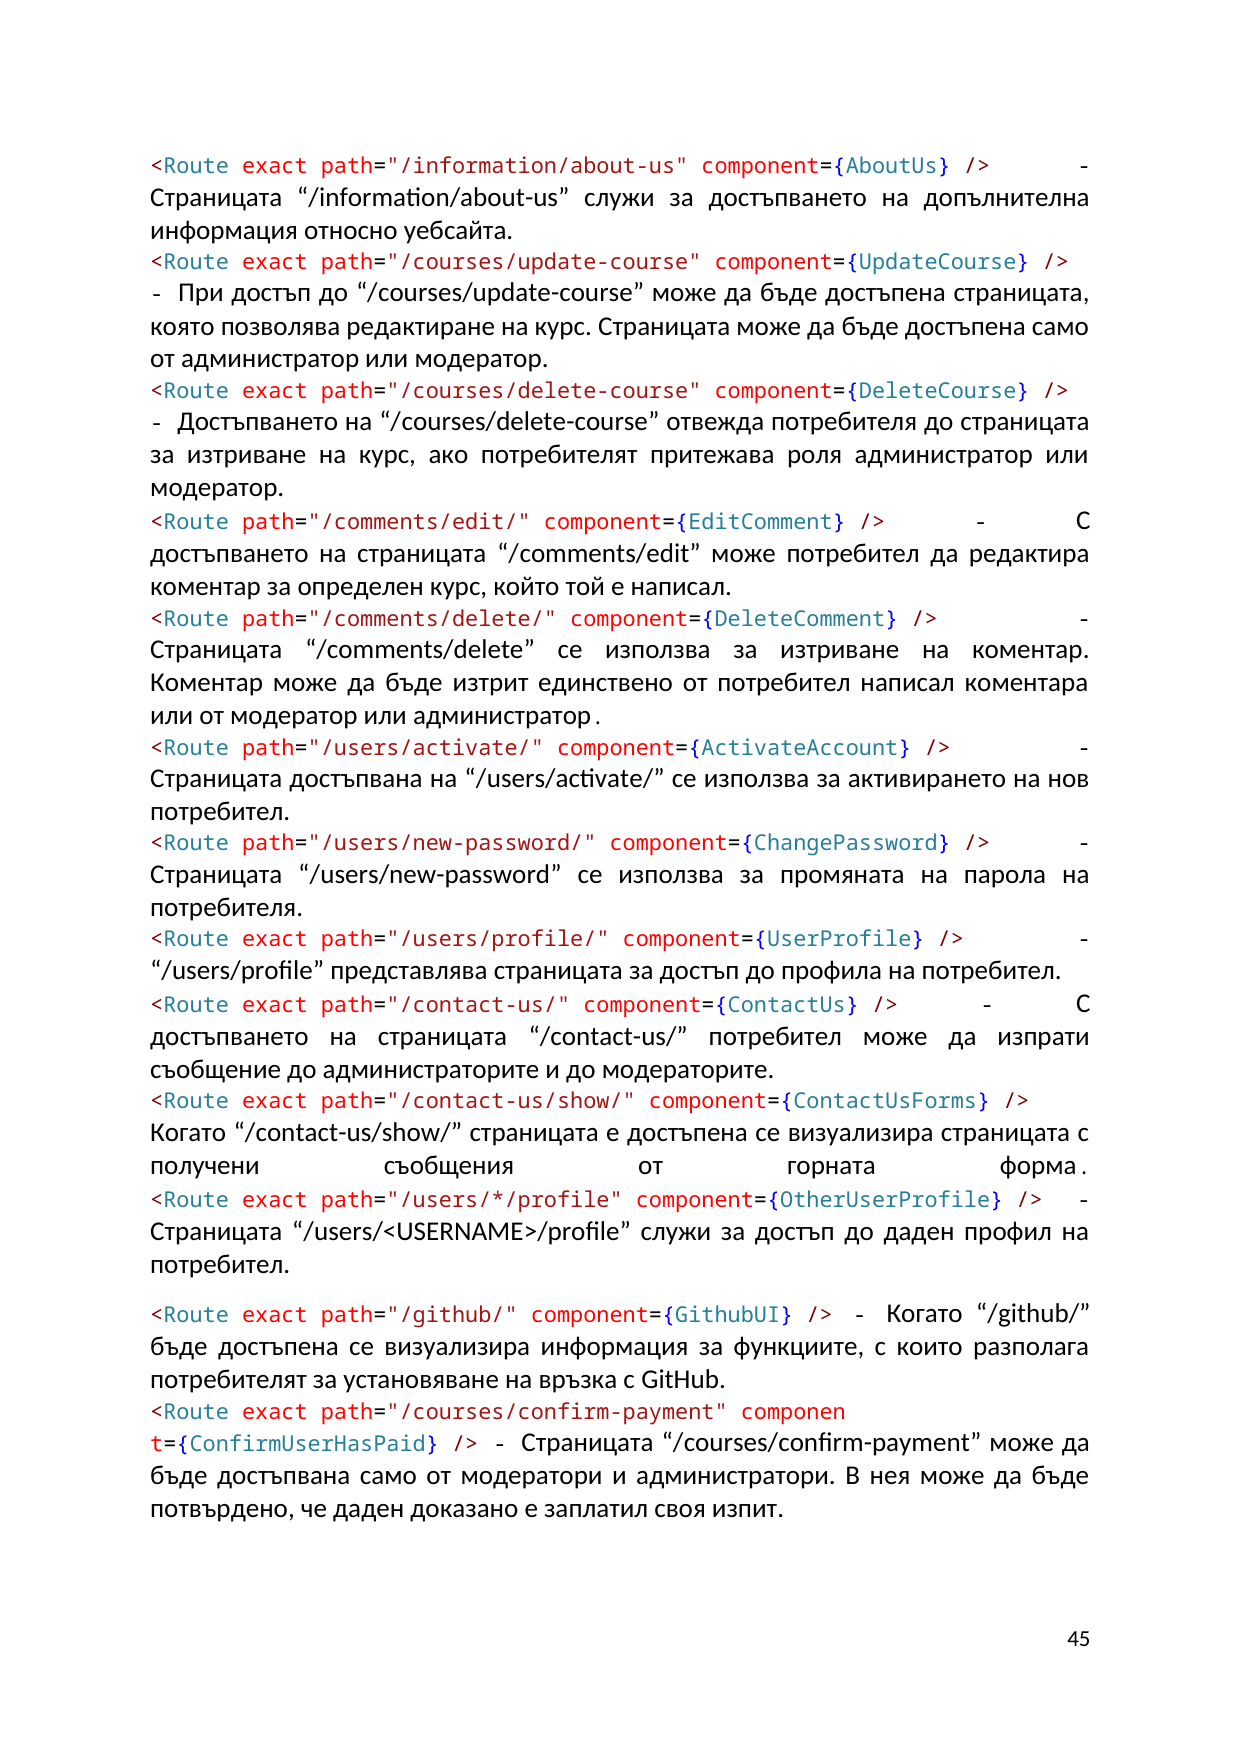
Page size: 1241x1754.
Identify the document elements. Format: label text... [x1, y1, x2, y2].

text <Route exact path="/users/profile/" component={UserProfile} /> - “/users/profile” представлява страницата за достъп до профила на потребител. [150, 923, 1090, 986]
text <Route exact path="/contact-us/show/" component={ContactUsForms} /> Когато “/contact-us/show/” страницата е достъпена се визуализира страницата с получени съобщения от горната форма. <Route exact path="/users/*/profile" component={OtherUserProfile} /> - Страницата “/users/<USERNAME>/profile” служи за достъп до даден профил на потребител. [150, 1085, 1090, 1280]
text <Route exact path="/information/about-us" component={AboutUs} /> - Страницата “/information/about-us” служи за достъпването на допълнителна информация относно уебсайта. [150, 150, 1090, 246]
text <Route path="/comments/edit/" component={EditComment} /> - С достъпването на страницата “/comments/edit” може потребител да редактира коментар за определен курс, който той е написал. [150, 503, 1090, 603]
text <Route path="/comments/delete/" component={DeleteComment} /> - Страницата “/comments/delete” се използва за изтриване на коментар. Коментар може да бъде изтрит единствено от потребител написал коментара или от модератор или администратор. [150, 603, 1090, 731]
text <Route exact path="/courses/update-course" component={UpdateCourse} /> - При достъп до “/courses/update-course” може да бъде достъпена страницата, която позволява редактиране на курс. Страницата може да бъде достъпена само от администратор или модератор. [150, 246, 1090, 375]
text <Route path="/users/activate/" component={ActivateAccount} /> - Страницата достъпвана на “/users/activate/” се използва за активирането на нов потребител. [150, 731, 1090, 827]
text <Route exact path="/contact-us/" component={ContactUs} /> - С достъпването на страницата “/contact-us/” потребител може да изпрати съобщение до администраторите и до модераторите. [150, 986, 1090, 1085]
text <Route exact path="/github/" component={GithubUI} /> - Когато “/github/” бъде достъпена се визуализира информация за функциите, с които разполага потребителят за установяване на връзка с GitHub. [150, 1297, 1090, 1396]
text <Route exact path="/courses/confirm-payment" component={ConfirmUserHasPaid} /> - Страницата “/courses/confirm-payment” може да бъде достъпвана само от модератори и администратори. В нея може да бъде потвърдено, че даден доказано е заплатил своя изпит. [150, 1396, 1090, 1524]
text <Route exact path="/courses/delete-course" component={DeleteCourse} /> - Достъпването на “/courses/delete-course” отвежда потребителя до страницата за изтриване на курс, ако потребителят притежава роля администратор или модератор. [150, 375, 1090, 503]
text <Route path="/users/new-password/" component={ChangePassword} /> - Страницата “/users/new-password” се използва за промяната на парола на потребителя. [150, 827, 1090, 923]
